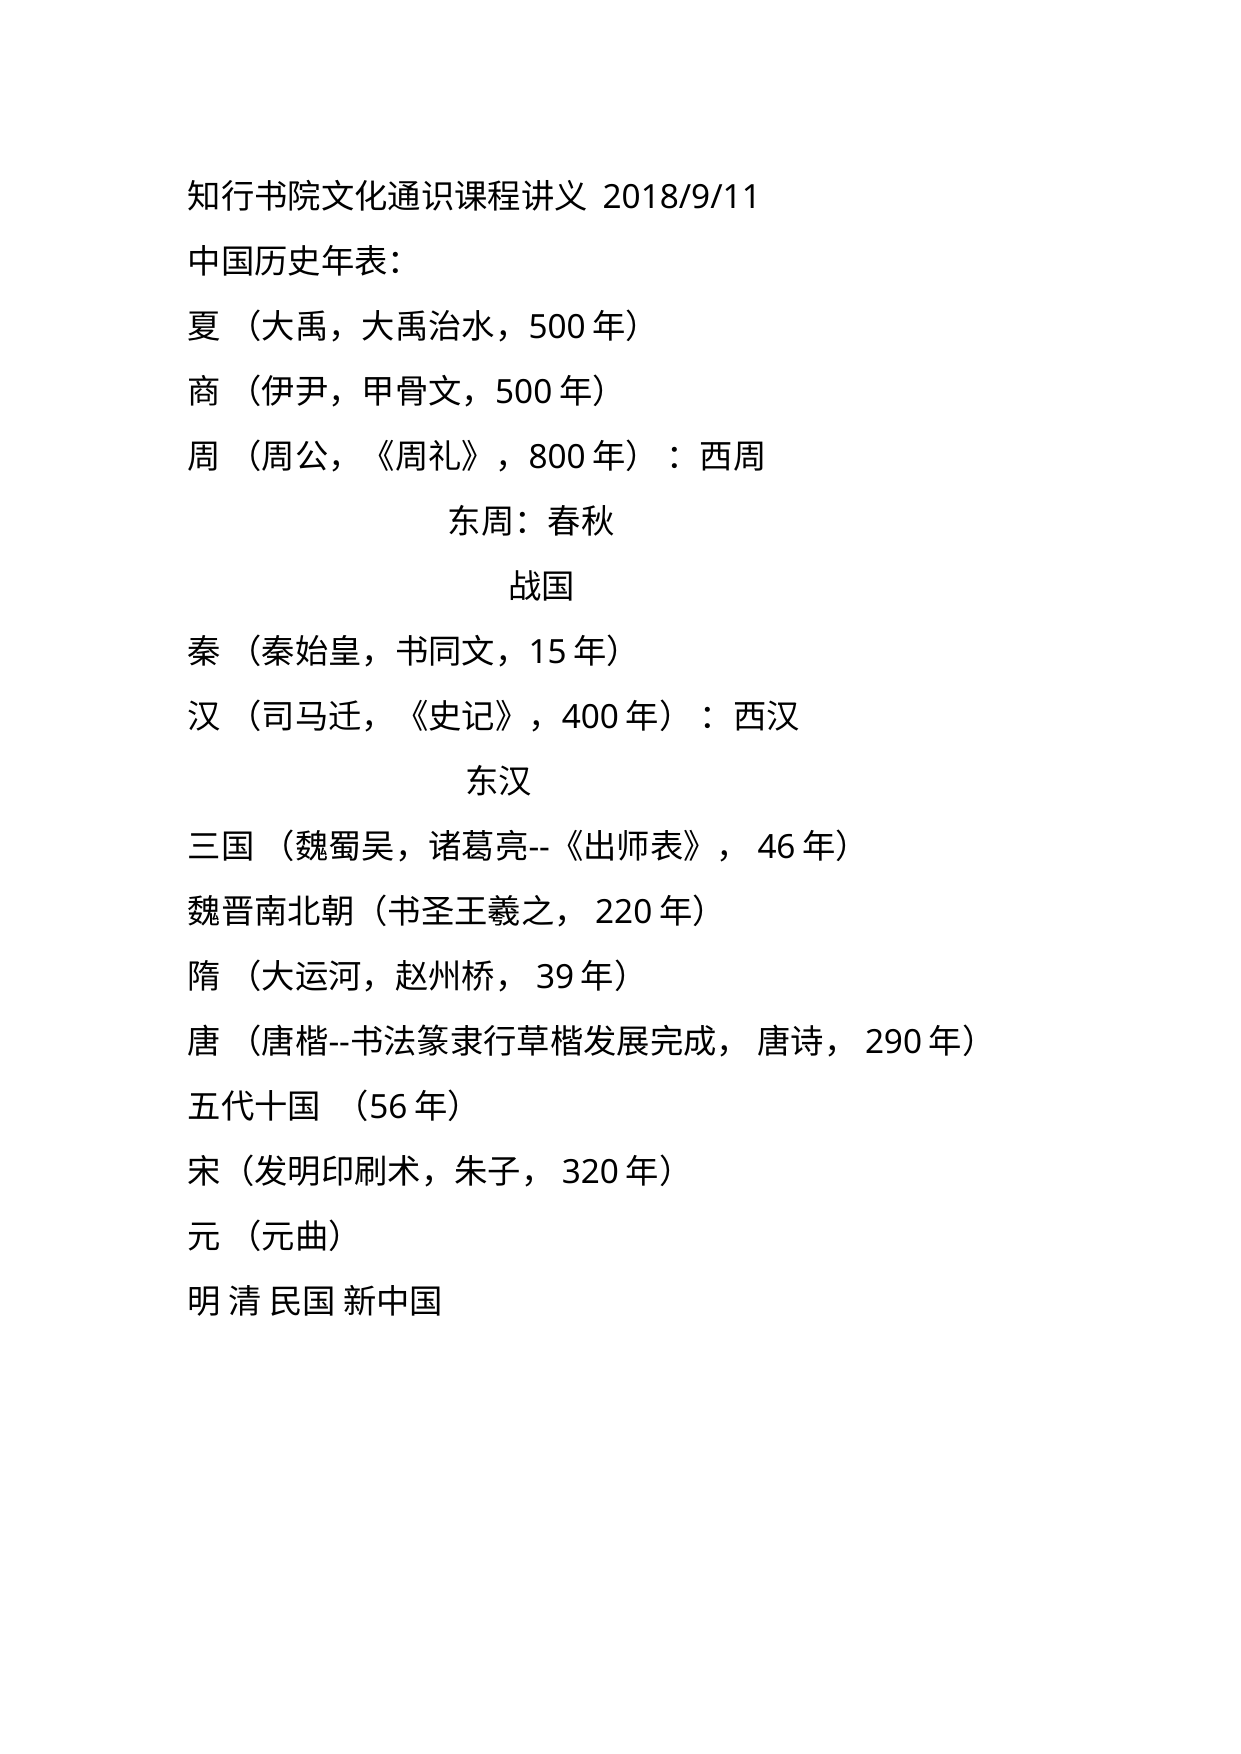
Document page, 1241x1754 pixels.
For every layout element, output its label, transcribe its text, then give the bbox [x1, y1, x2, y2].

text 汉 （司马迁，《史记》，400年） ：西汉 [187, 682, 1053, 747]
text 唐 （唐楷--书法篆隶行草楷发展完成， 唐诗， 290年） [187, 1007, 1053, 1072]
text 五代十国 （56年） [187, 1072, 1053, 1137]
text 隋 （大运河，赵州桥， 39年） [187, 942, 1053, 1007]
text 周 （周公，《周礼》，800年） ：西周 [187, 422, 1053, 487]
text 三国 （魏蜀吴，诸葛亮--《出师表》， 46年） [187, 812, 1053, 877]
text 夏 （大禹，大禹治水，500年） [187, 292, 1053, 357]
text 明 清 民国 新中国 [187, 1267, 1053, 1332]
text 秦 （秦始皇，书同文，15年） [187, 617, 1053, 682]
text 魏晋南北朝（书圣王羲之， 220年） [187, 877, 1053, 942]
text 东汉 [187, 747, 1053, 812]
text 宋（发明印刷术，朱子， 320年） [187, 1137, 1053, 1202]
text 东周：春秋 [187, 487, 1053, 552]
text 中国历史年表： [187, 227, 1053, 292]
text 商 （伊尹，甲骨文，500年） [187, 357, 1053, 422]
text 战国 [187, 552, 1053, 617]
text 元 （元曲） [187, 1202, 1053, 1267]
text 知行书院文化通识课程讲义 2018/9/11 [187, 162, 1053, 227]
